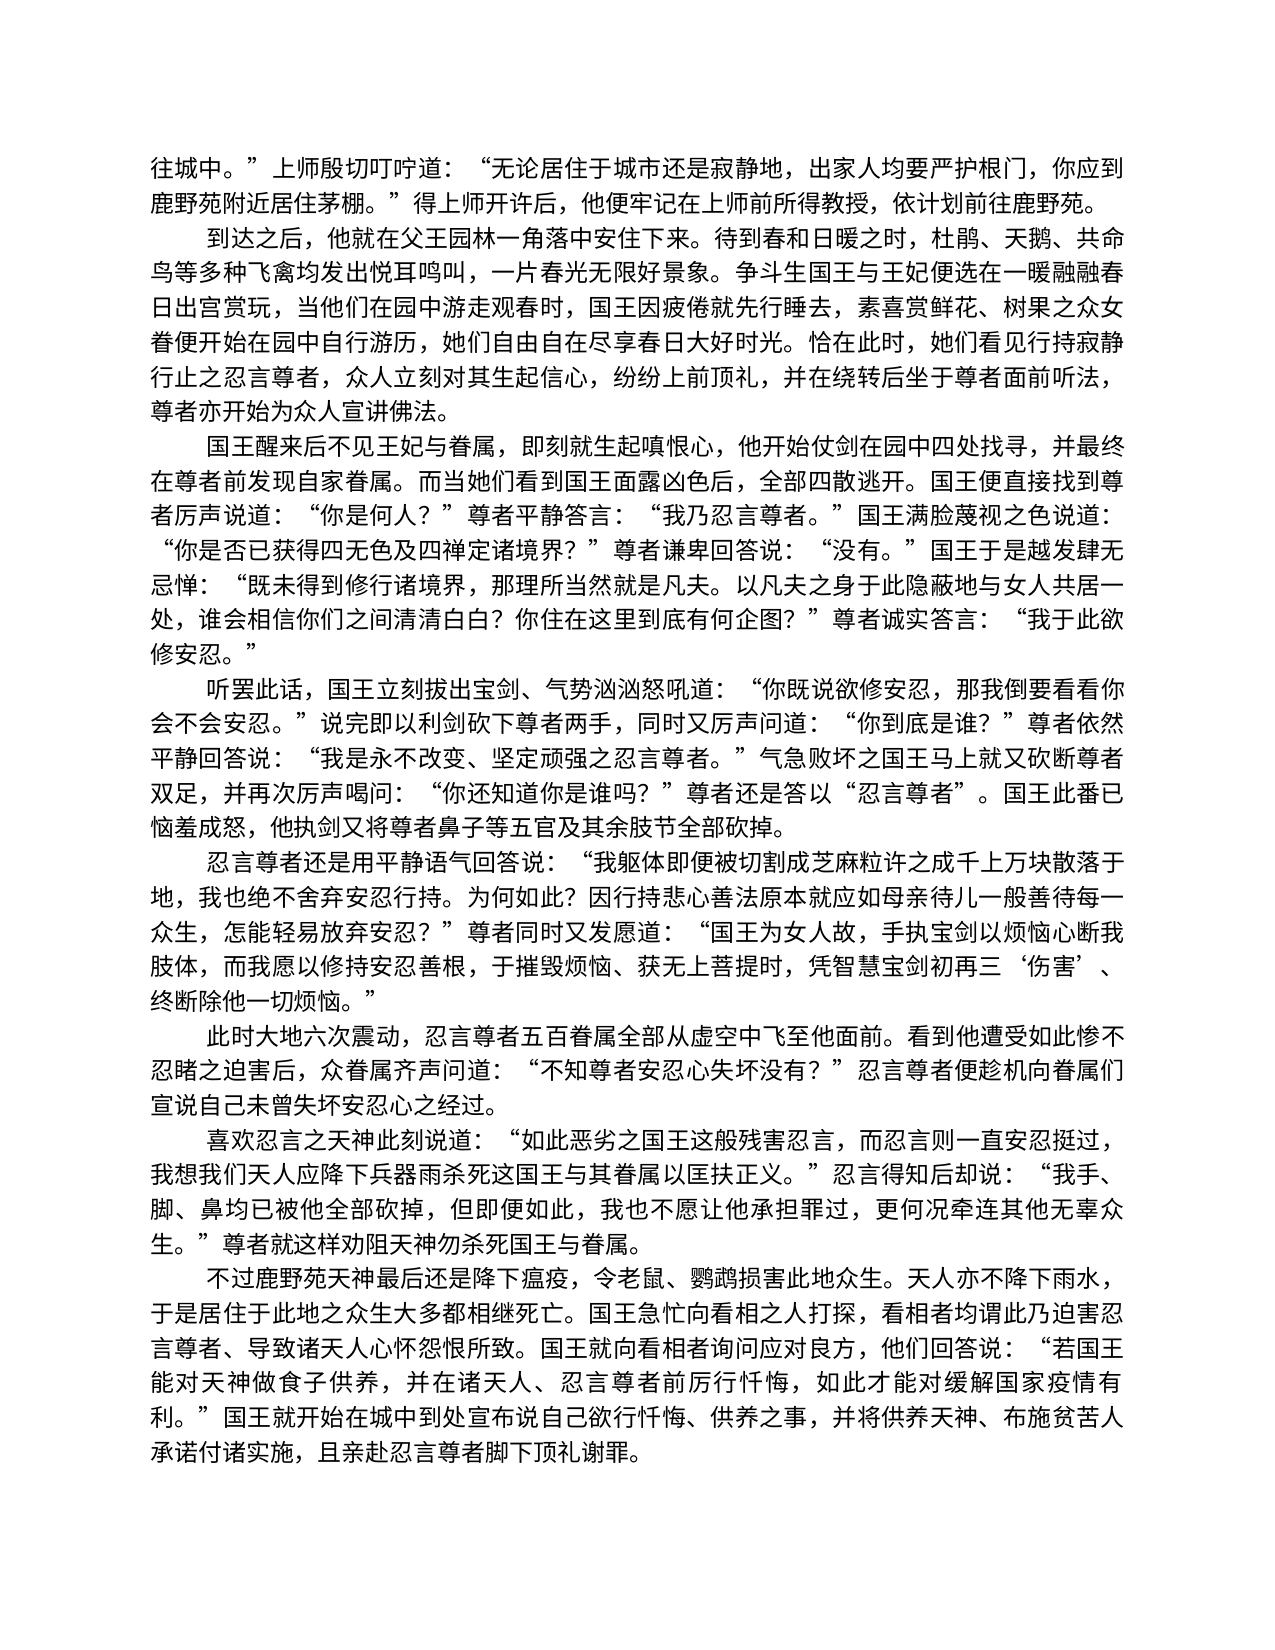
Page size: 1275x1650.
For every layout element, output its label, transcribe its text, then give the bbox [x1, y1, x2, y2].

text 到达之后，他就在父王园林一角落中安住下来。待到春和日暖之时，杜鹃、天鹅、共命鸟等多种飞禽均发出悦耳鸣叫，一片春光无限好景象。争斗生国王与王妃便选在一暖融融春日出宫赏玩，当他们在园中游走观春时，国王因疲倦就先行睡去，素喜赏鲜花、树果之众女眷便开始在园中自行游历，她们自由自在尽享春日大好时光。恰在此时，她们看见行持寂静行止之忍言尊者，众人立刻对其生起信心，纷纷上前顶礼，并在绕转后坐于尊者面前听法，尊者亦开始为众人宣讲佛法。 [150, 219, 1125, 427]
text 听罢此话，国王立刻拔出宝剑、气势汹汹怒吼道：“你既说欲修安忍，那我倒要看看你会不会安忍。”说完即以利剑砍下尊者两手，同时又厉声问道：“你到底是谁？”尊者依然平静回答说：“我是永不改变、坚定顽强之忍言尊者。”气急败坏之国王马上就又砍断尊者双足，并再次厉声喝问：“你还知道你是谁吗？”尊者还是答以“忍言尊者”。国王此番已恼羞成怒，他执剑又将尊者鼻子等五官及其余肢节全部砍掉。 [150, 670, 1125, 844]
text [150, 150, 1125, 219]
text 喜欢忍言之天神此刻说道：“如此恶劣之国王这般残害忍言，而忍言则一直安忍挺过，我想我们天人应降下兵器雨杀死这国王与其眷属以匡扶正义。”忍言得知后却说：“我手、脚、鼻均已被他全部砍掉，但即便如此，我也不愿让他承担罪过，更何况牵连其他无辜众生。”尊者就这样劝阻天神勿杀死国王与眷属。 [150, 1121, 1125, 1260]
text 不过鹿野苑天神最后还是降下瘟疫，令老鼠、鹦鹉损害此地众生。天人亦不降下雨水，于是居住于此地之众生大多都相继死亡。国王急忙向看相之人打探，看相者均谓此乃迫害忍言尊者、导致诸天人心怀怨恨所致。国王就向看相者询问应对良方，他们回答说：“若国王能对天神做食子供养，并在诸天人、忍言尊者前厉行忏悔，如此才能对缓解国家疫情有利。”国王就开始在城中到处宣布说自己欲行忏悔、供养之事，并将供养天神、布施贫苦人承诺付诸实施，且亲赴忍言尊者脚下顶礼谢罪。 [150, 1260, 1125, 1468]
text 此时大地六次震动，忍言尊者五百眷属全部从虚空中飞至他面前。看到他遭受如此惨不忍睹之迫害后，众眷属齐声问道：“不知尊者安忍心失坏没有？”忍言尊者便趁机向眷属们宣说自己未曾失坏安忍心之经过。 [150, 1017, 1125, 1121]
text 国王醒来后不见王妃与眷属，即刻就生起嗔恨心，他开始仗剑在园中四处找寻，并最终在尊者前发现自家眷属。而当她们看到国王面露凶色后，全部四散逃开。国王便直接找到尊者厉声说道：“你是何人？”尊者平静答言：“我乃忍言尊者。”国王满脸蔑视之色说道：“你是否已获得四无色及四禅定诸境界？”尊者谦卑回答说：“没有。”国王于是越发肆无忌惮：“既未得到修行诸境界，那理所当然就是凡夫。以凡夫之身于此隐蔽地与女人共居一处，谁会相信你们之间清清白白？你住在这里到底有何企图？”尊者诚实答言：“我于此欲修安忍。” [150, 427, 1125, 670]
text 忍言尊者还是用平静语气回答说：“我躯体即便被切割成芝麻粒许之成千上万块散落于地，我也绝不舍弃安忍行持。为何如此？因行持悲心善法原本就应如母亲待儿一般善待每一众生，怎能轻易放弃安忍？”尊者同时又发愿道：“国王为女人故，手执宝剑以烦恼心断我肢体，而我愿以修持安忍善根，于摧毁烦恼、获无上菩提时，凭智慧宝剑初再三‘伤害’、终断除他一切烦恼。” [150, 844, 1125, 1017]
